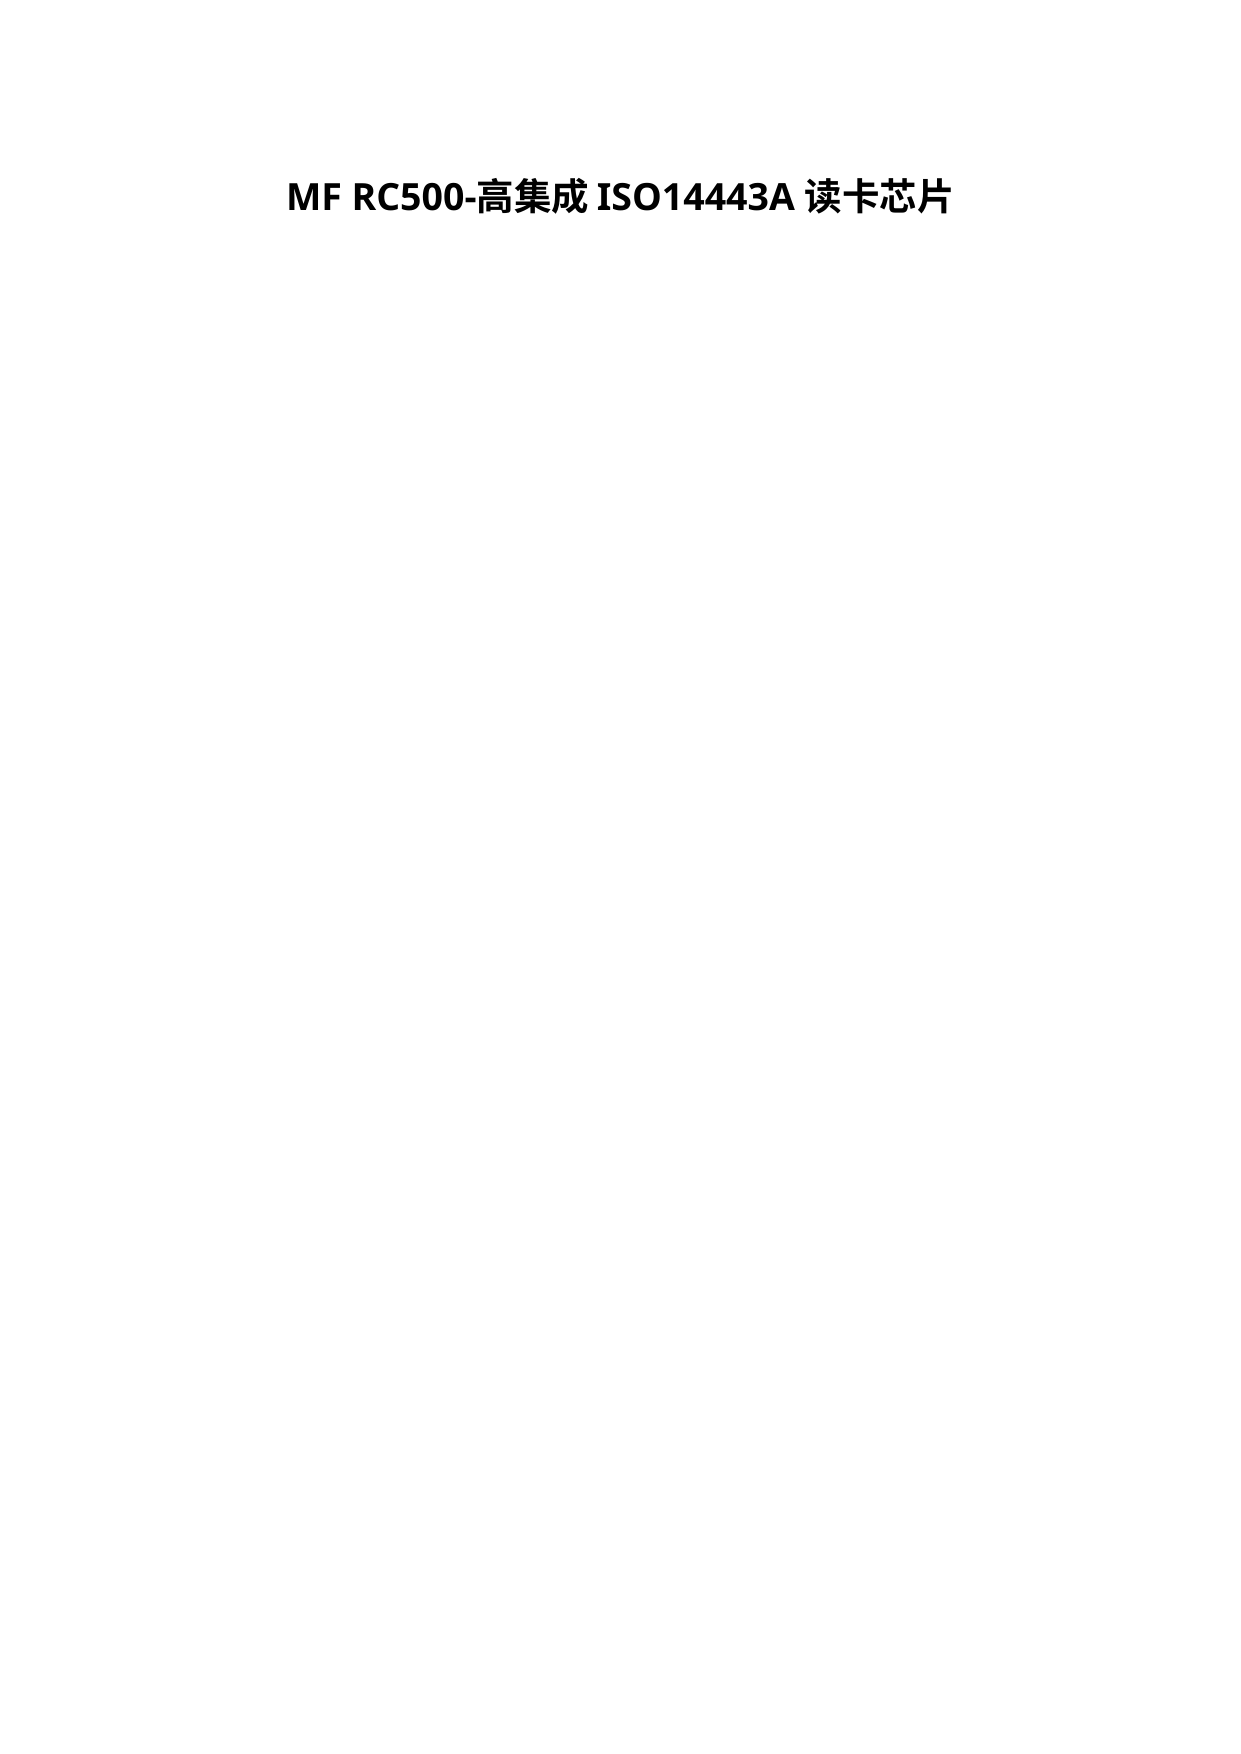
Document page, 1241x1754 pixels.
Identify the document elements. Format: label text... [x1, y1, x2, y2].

text MF RC500-高集成ISO14443A 读卡芯片 [187, 162, 1053, 227]
